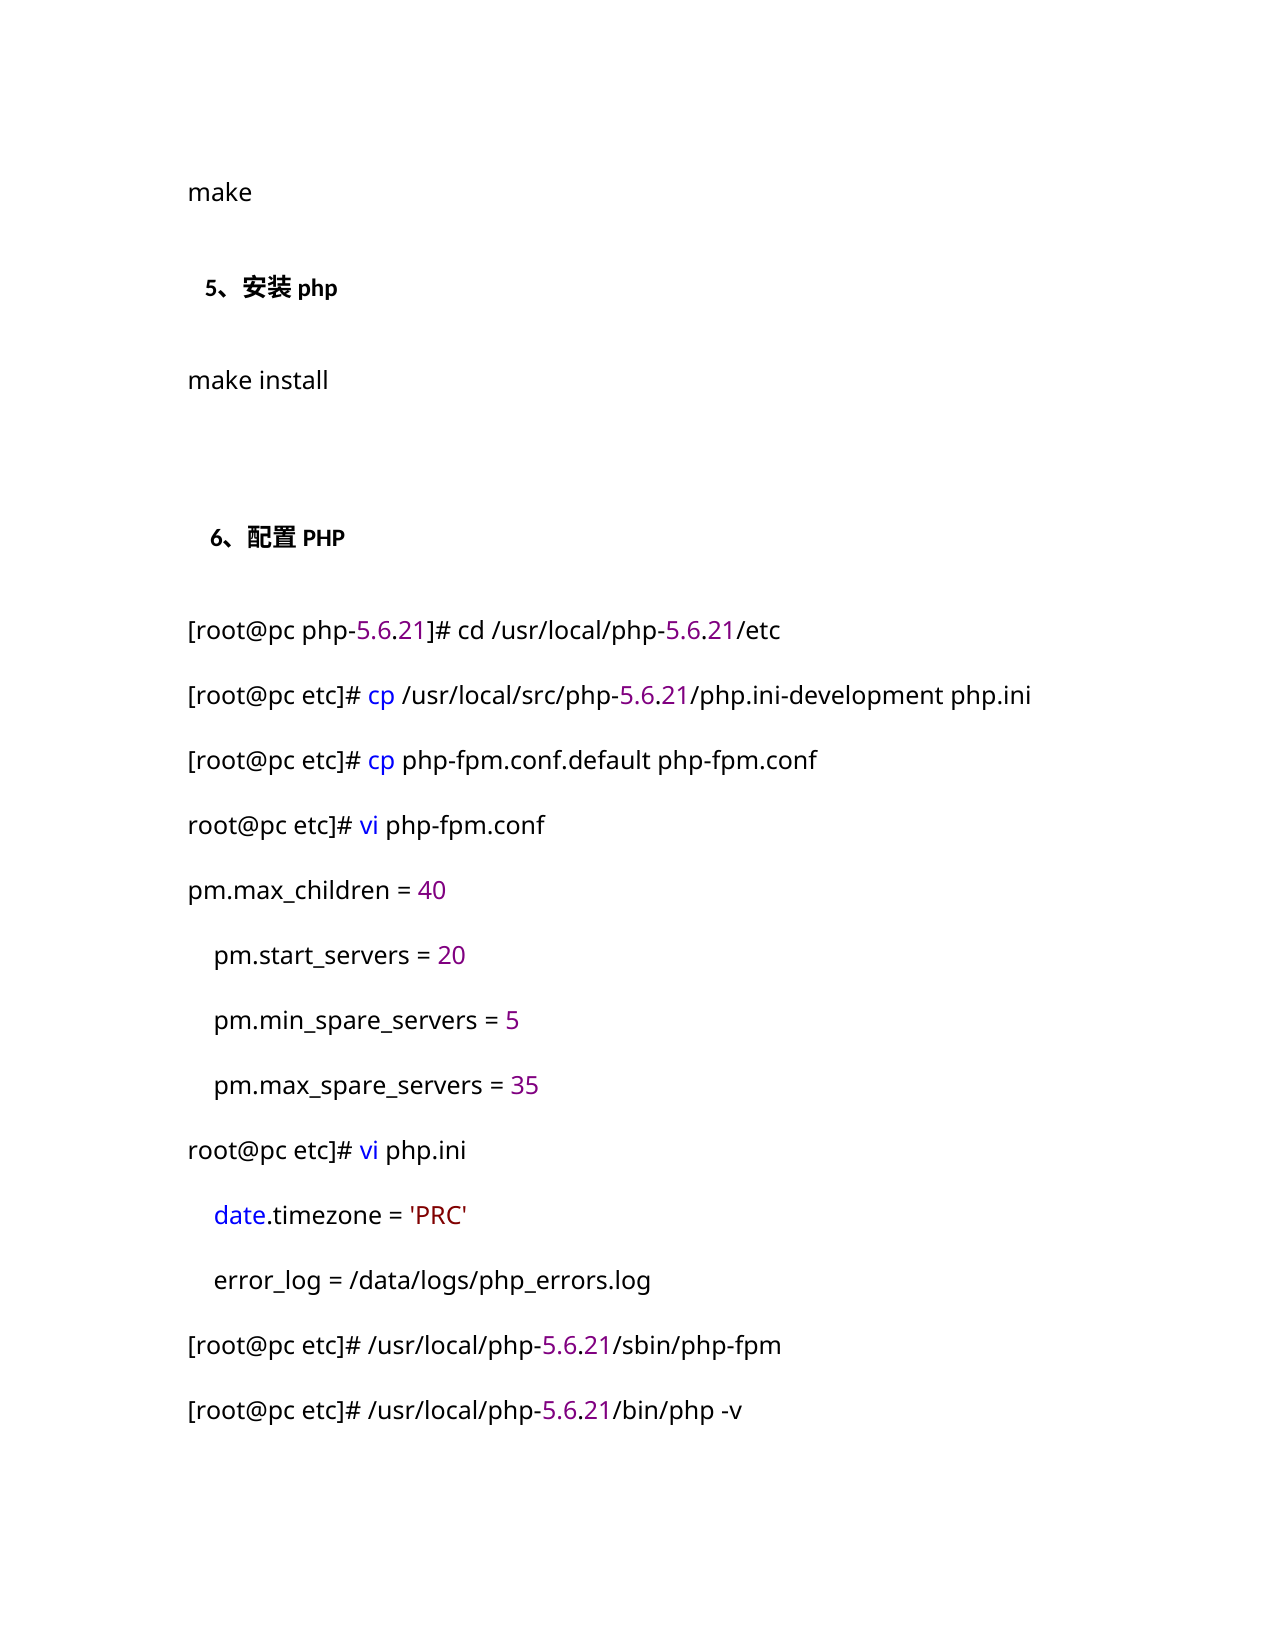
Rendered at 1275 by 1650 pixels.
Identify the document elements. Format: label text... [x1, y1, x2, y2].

text pm.start_servers = 20 [187, 922, 1087, 987]
text 5、安装php [187, 253, 1087, 318]
text root@pc etc]# vi php.ini [187, 1117, 1087, 1182]
text pm.max_spare_servers = 35 [187, 1052, 1087, 1117]
text [root@pc etc]# /usr/local/php-5.6.21/bin/php -v [187, 1377, 1087, 1442]
text [root@pc etc]# cp php-fpm.conf.default php-fpm.conf [187, 727, 1087, 792]
text pm.max_children = 40 [187, 857, 1087, 922]
text error_log = /data/logs/php_errors.log [187, 1247, 1087, 1312]
text make install [187, 347, 1087, 412]
text pm.min_spare_servers = 5 [187, 987, 1087, 1052]
text [root@pc etc]# /usr/local/php-5.6.21/sbin/php-fpm [187, 1312, 1087, 1377]
text date.timezone = 'PRC' [187, 1182, 1087, 1247]
text [root@pc php-5.6.21]# cd /usr/local/php-5.6.21/etc [187, 597, 1087, 662]
text make [187, 159, 1087, 224]
text [root@pc etc]# cp /usr/local/src/php-5.6.21/php.ini-development php.ini [187, 662, 1087, 727]
text root@pc etc]# vi php-fpm.conf [187, 792, 1087, 857]
text 6、配置PHP [187, 503, 1087, 568]
